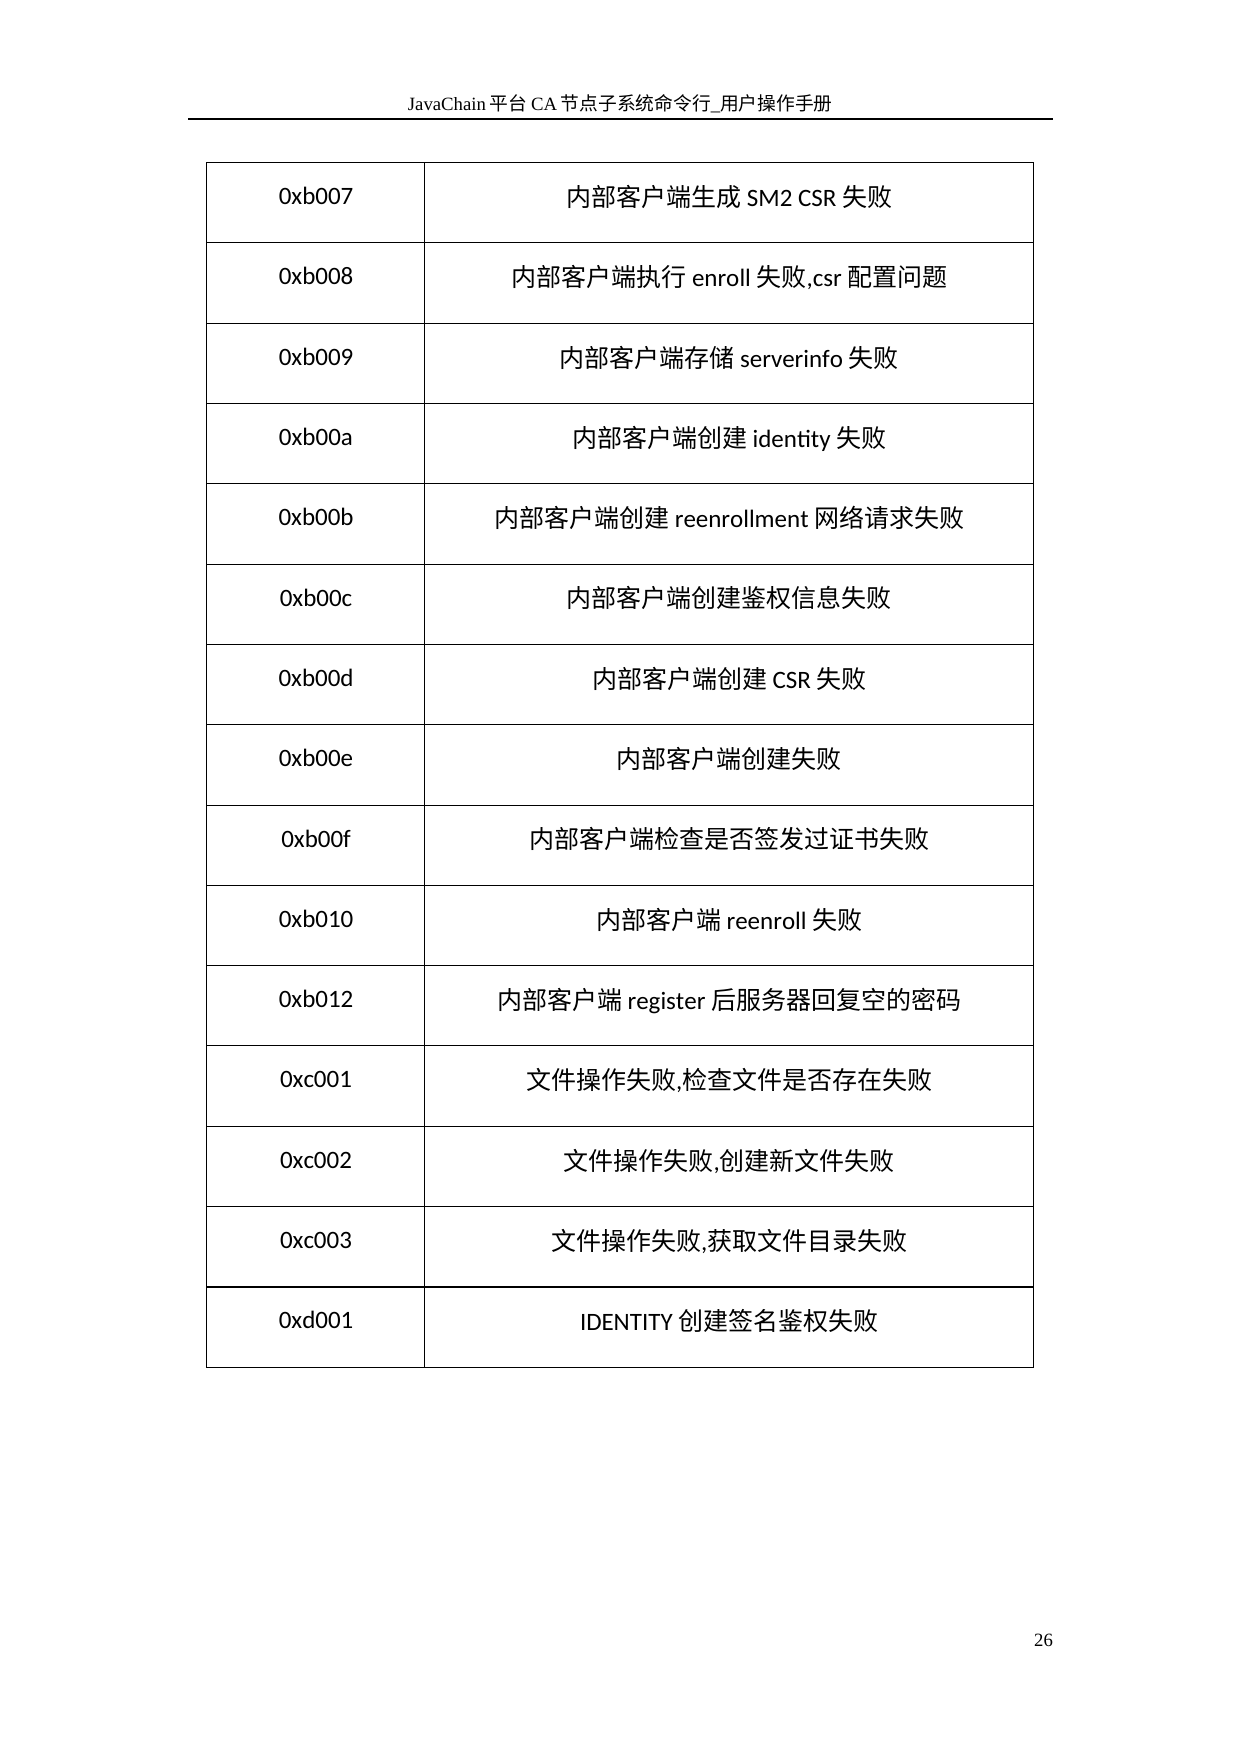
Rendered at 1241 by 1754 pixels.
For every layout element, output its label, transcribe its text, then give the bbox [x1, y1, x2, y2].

table_cell 内部客户端创建CSR失败 [425, 645, 1033, 724]
table_cell 0xb009 [207, 324, 424, 403]
table_cell 0xc001 [207, 1046, 424, 1126]
table_cell 内部客户端创建失败 [425, 725, 1033, 804]
table_cell 0xb00f [207, 806, 424, 885]
table_cell 0xc003 [207, 1207, 424, 1286]
table_cell 内部客户端创建 identity 失败 [425, 404, 1033, 483]
table_cell 内部客户端 register 后服务器回复空的密码 [425, 966, 1033, 1045]
table_cell IDENTITY 创建签名鉴权失败 [425, 1288, 1033, 1367]
table_cell 文件操作失败,检查文件是否存在失败 [425, 1046, 1033, 1126]
table_cell 内部客户端检查是否签发过证书失败 [425, 806, 1033, 885]
table_cell 0xb00c [207, 565, 424, 644]
table_cell 内部客户端执行 enroll 失败,csr配置问题 [425, 243, 1033, 323]
table_cell 0xd001 [207, 1288, 424, 1367]
table_cell 0xb00d [207, 645, 424, 724]
table_cell 0xb007 [207, 163, 424, 242]
table_cell 0xb012 [207, 966, 424, 1045]
table_cell 0xb00a [207, 404, 424, 483]
table_cell 内部客户端创建 reenrollment 网络请求失败 [425, 484, 1033, 563]
table_cell 0xb00e [207, 725, 424, 804]
table_cell 文件操作失败,获取文件目录失败 [425, 1207, 1033, 1286]
table_cell 文件操作失败,创建新文件失败 [425, 1127, 1033, 1206]
table_cell 内部客户端生成 SM2 CSR 失败 [425, 163, 1033, 242]
table_cell 内部客户端存储 serverinfo 失败 [425, 324, 1033, 403]
table_cell 内部客户端创建鉴权信息失败 [425, 565, 1033, 644]
table_cell 0xb008 [207, 243, 424, 323]
table_cell 0xb010 [207, 886, 424, 965]
table_cell 0xc002 [207, 1127, 424, 1206]
table_cell 内部客户端 reenroll 失败 [425, 886, 1033, 965]
table_cell 0xb00b [207, 484, 424, 563]
